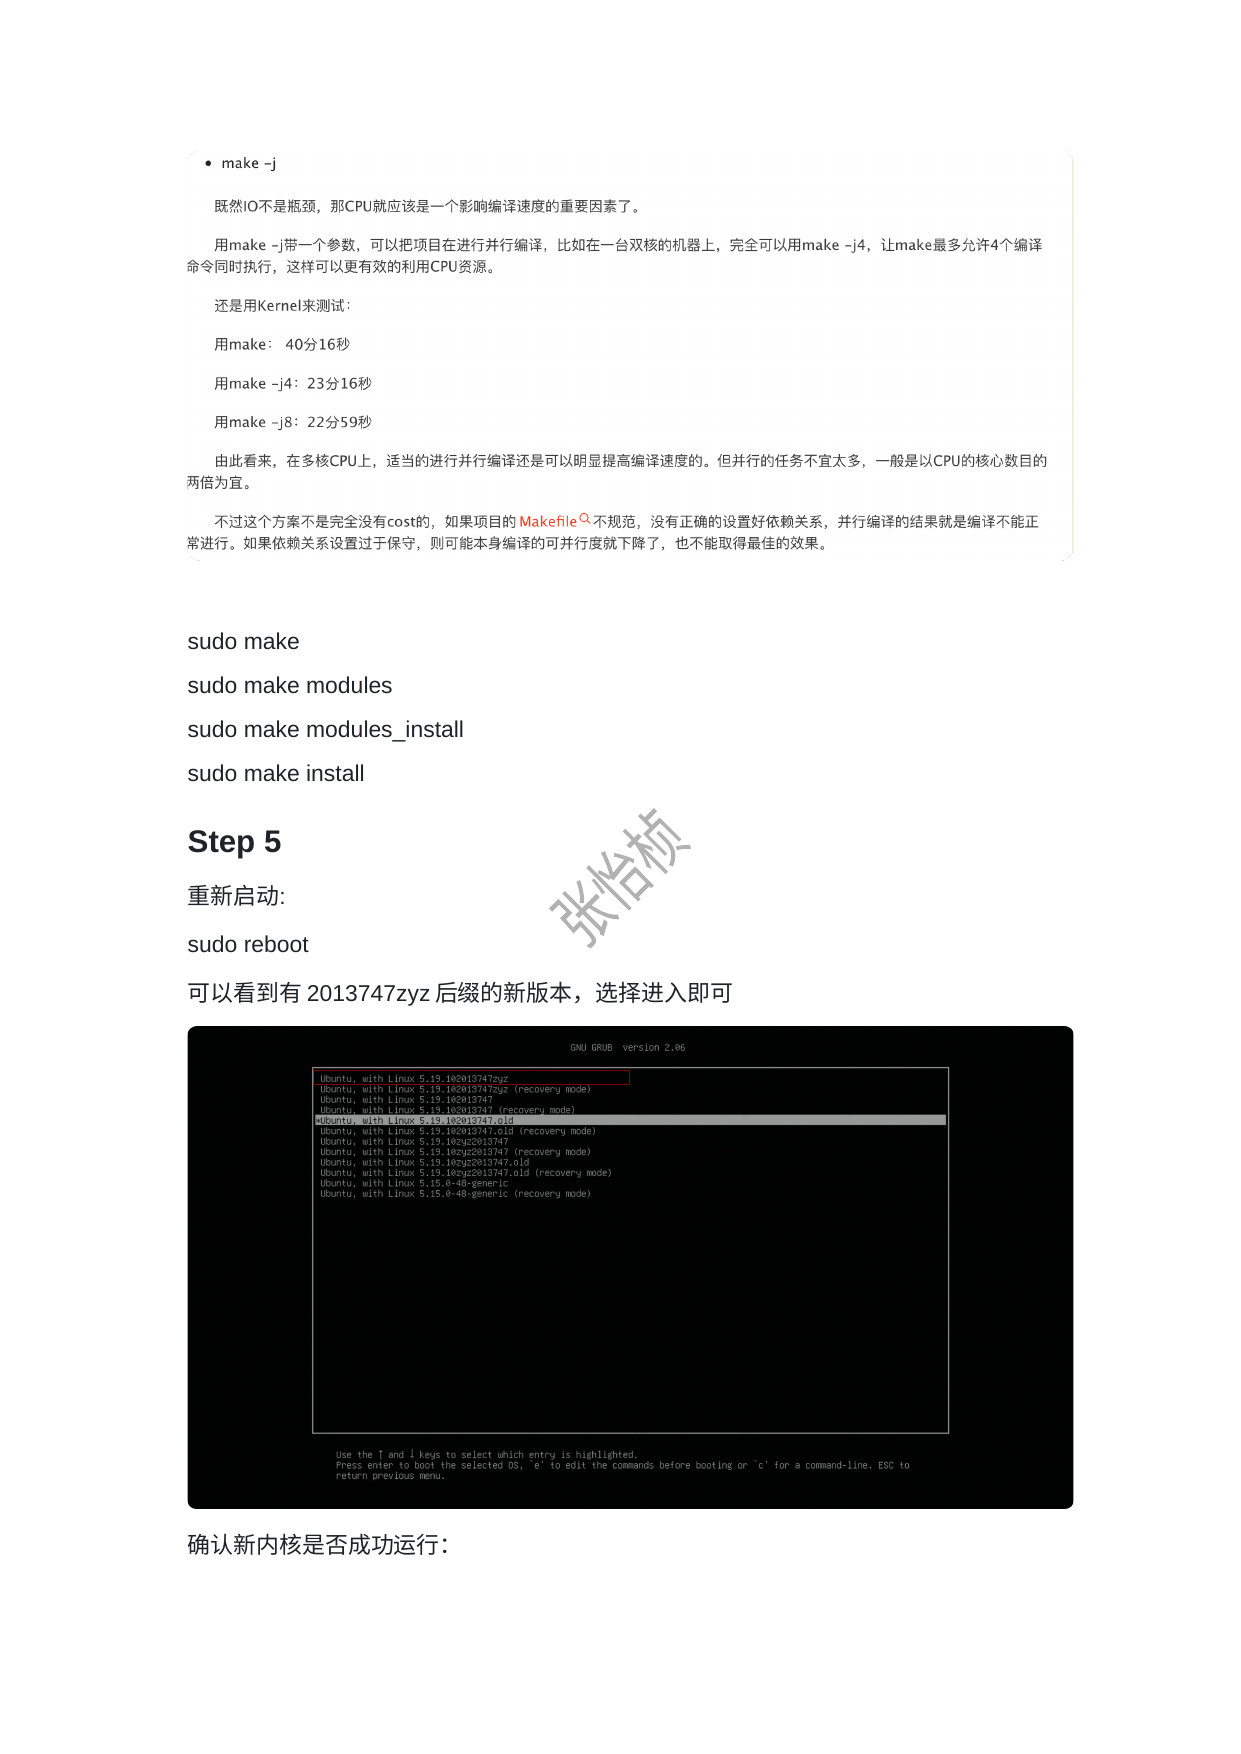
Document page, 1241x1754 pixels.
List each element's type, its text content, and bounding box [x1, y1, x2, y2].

text 确认新内核是否成功运行： [187, 1527, 1053, 1560]
text Step 5 [187, 823, 1053, 858]
text sudo make [187, 628, 1053, 654]
text sudo reboot [187, 931, 1053, 957]
text sudo make install [187, 760, 1053, 786]
text sudo make modules [187, 672, 1053, 698]
text sudo make modules_install [187, 716, 1053, 742]
picture [187, 1026, 1074, 1509]
text 可以看到有2013747zyz后缀的新版本，选择进入即可 [187, 974, 1053, 1008]
text 重新启动: [187, 878, 1053, 911]
picture [187, 150, 1074, 561]
